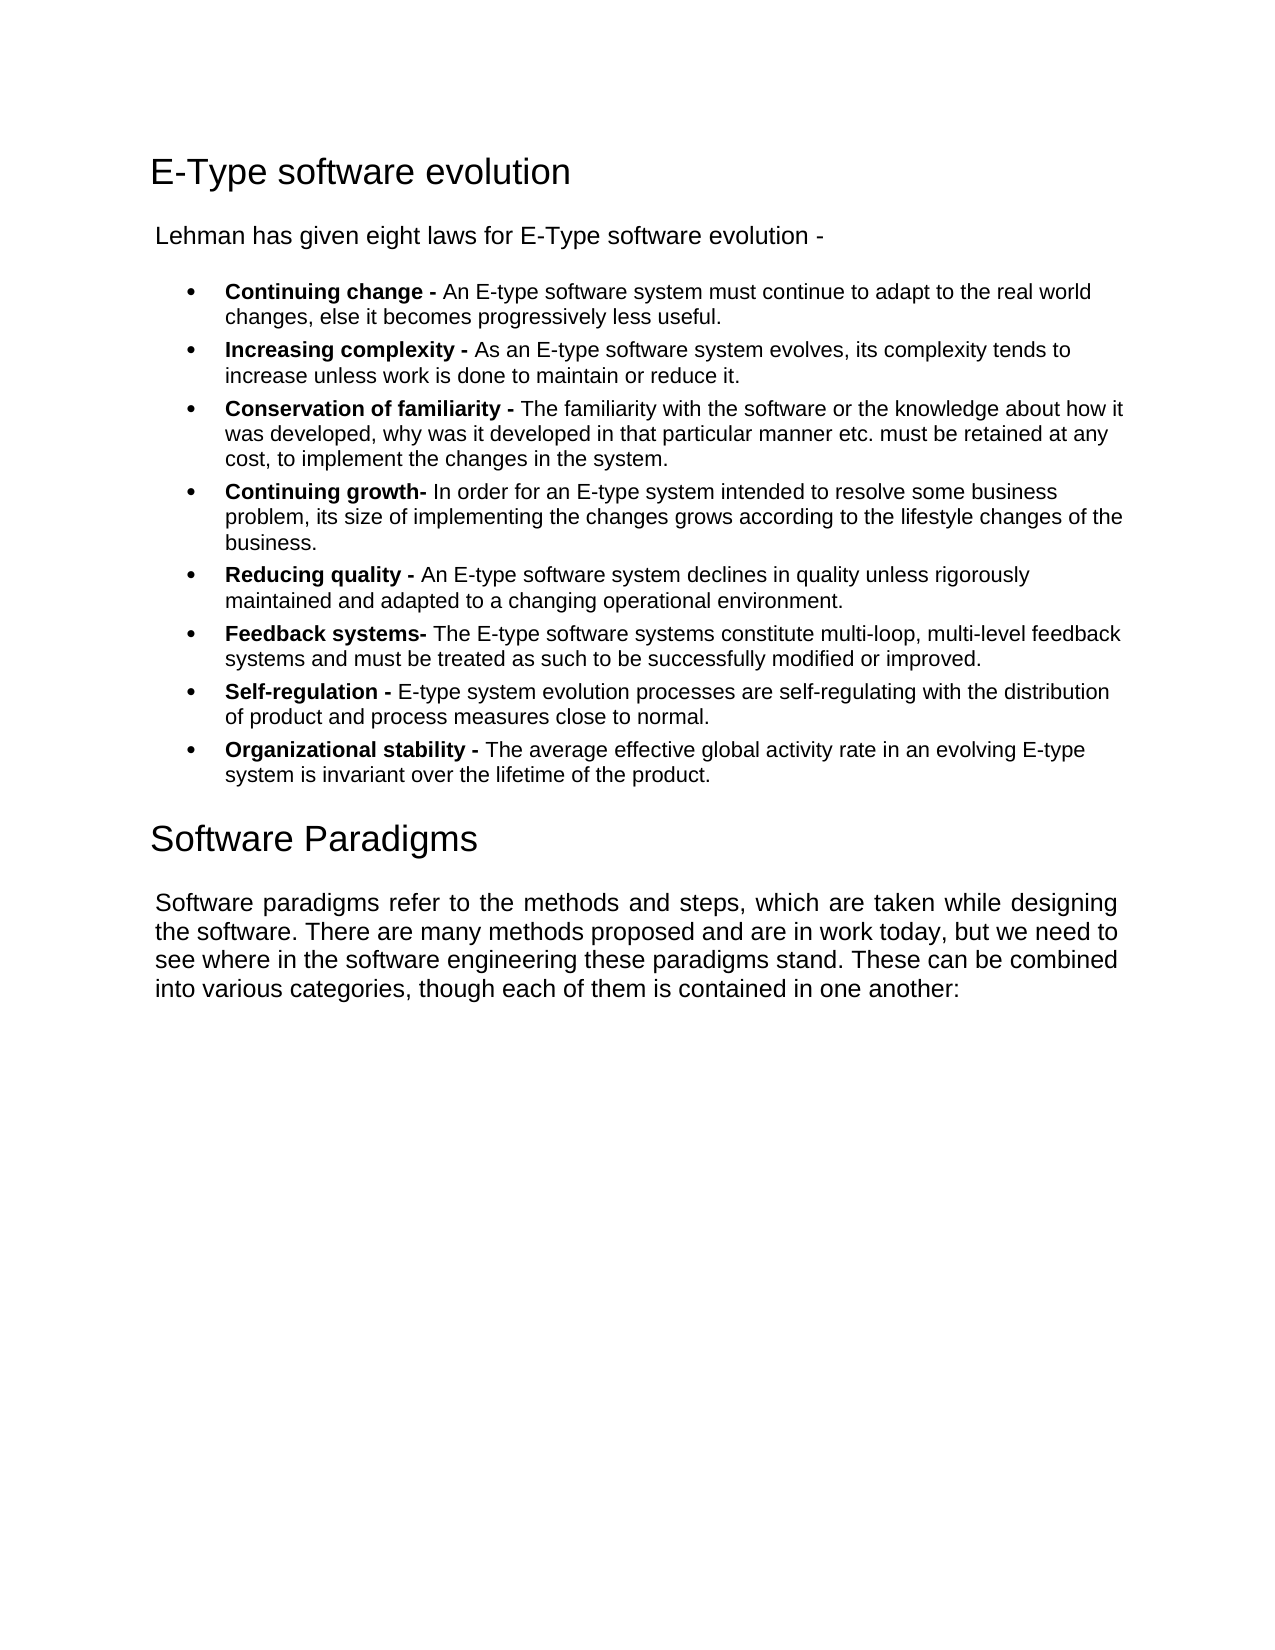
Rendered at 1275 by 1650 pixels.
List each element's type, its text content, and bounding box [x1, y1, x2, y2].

text Lehman has given eight laws for E-Type software evolution - [155, 221, 1120, 250]
list Reducing quality - An E-type software system declines in quality unless rigorously maintained and adapted to a changing operational environment. [187, 562, 1125, 613]
list Conservation of familiarity - The familiarity with the software or the knowledge about how it was developed, why was it developed in that particular manner etc. must be retained at any cost, to implement the changes in the system. [187, 396, 1125, 471]
list Self-regulation - E-type system evolution processes are self-regulating with the distribution of product and process measures close to normal. [187, 679, 1125, 729]
list Continuing change - An E-type software system must continue to adapt to the real world changes, else it becomes progressively less useful. [187, 279, 1125, 329]
list Feedback systems- The E-type software systems constitute multi-loop, multi-level feedback systems and must be treated as such to be successfully modified or improved. [187, 621, 1125, 671]
text Software Paradigms [150, 817, 1125, 859]
list Continuing growth- In order for an E-type system intended to resolve some business problem, its size of implementing the changes grows according to the lifestyle changes of the business. [187, 479, 1125, 554]
list Organizational stability - The average effective global activity rate in an evolving E-type system is invariant over the lifetime of the product. [187, 737, 1125, 787]
text Software paradigms refer to the methods and steps, which are taken while designing the software. There are many methods proposed and are in work today, but we need to see where in the software engineering these paradigms stand. These can be combined into various categories, though each of them is contained in one another: [155, 888, 1120, 1003]
text E-Type software evolution [150, 150, 1125, 192]
list Increasing complexity - As an E-type software system evolves, its complexity tends to increase unless work is done to maintain or reduce it. [187, 337, 1125, 388]
